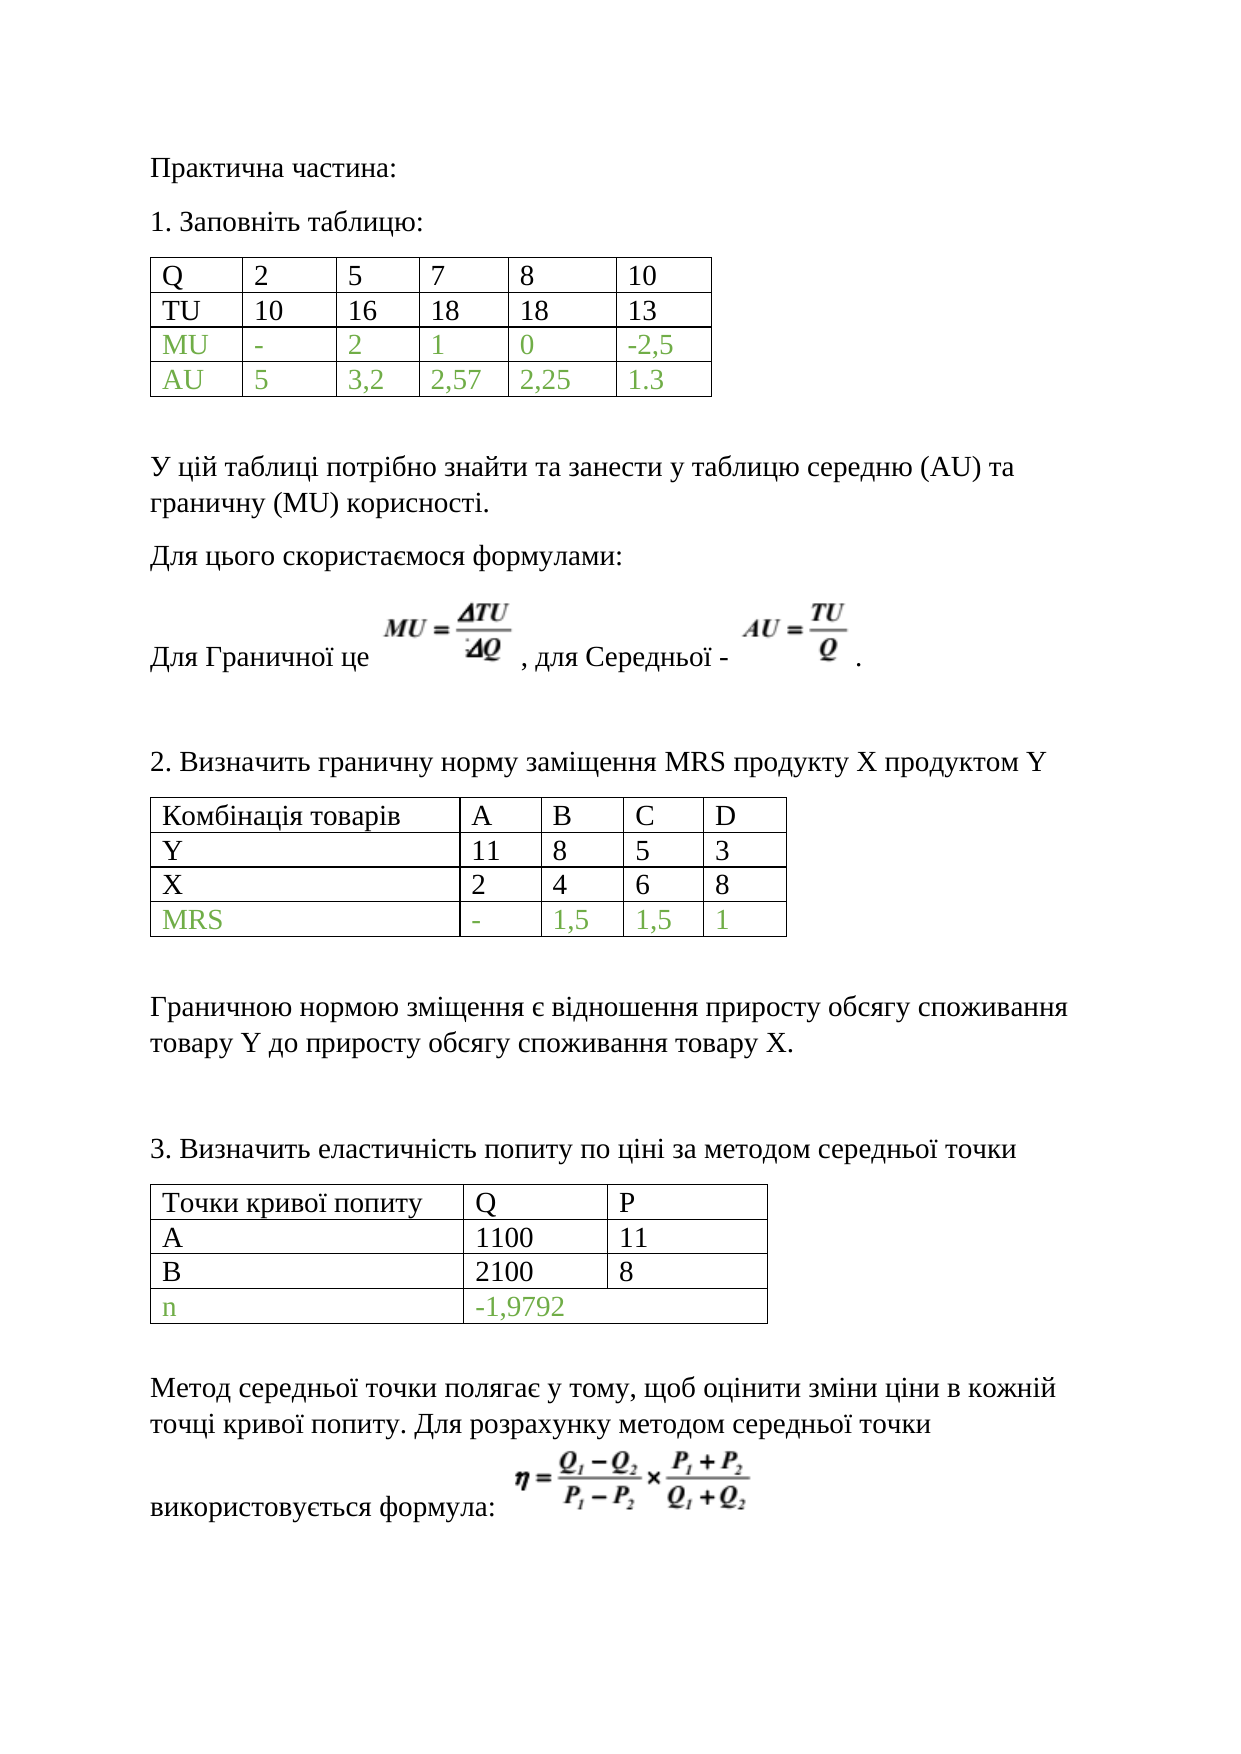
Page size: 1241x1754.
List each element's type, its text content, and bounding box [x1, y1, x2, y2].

picture [376, 591, 521, 667]
picture [503, 1442, 760, 1516]
table_cell X [151, 868, 459, 901]
table_header Q [464, 1185, 607, 1219]
table_header 7 [420, 258, 508, 292]
text Практична частина: [150, 150, 1090, 183]
table_cell 0 [509, 328, 616, 361]
table_header D [704, 798, 786, 832]
table_header Точки кривої попиту [151, 1185, 463, 1219]
table_cell 4 [542, 868, 623, 901]
text 3. Визначить еластичність попиту по ціні за методом середньої точки [150, 1131, 1090, 1165]
table_cell 11 [461, 833, 541, 866]
table_cell 2100 [464, 1254, 607, 1288]
table_cell 5 [243, 362, 336, 396]
table_cell 1 [704, 902, 786, 936]
table_cell 1100 [464, 1220, 607, 1253]
table_header P [608, 1185, 767, 1219]
text Для цього скористаємося формулами: [150, 538, 1090, 572]
table_cell 1 [420, 328, 508, 361]
table_cell 13 [617, 293, 711, 326]
table_header 10 [617, 258, 711, 292]
table_header Q [151, 258, 242, 292]
text Метод середньої точки полягає у тому, щоб оцінити зміни ціни в кожній точці кривої попиту. Для розрахунку методом середньої точки використовується формула: [150, 1370, 1090, 1522]
table_cell 8 [704, 868, 786, 901]
table_cell - [243, 328, 336, 361]
table_cell -1,9792 [464, 1289, 767, 1322]
table_cell B [151, 1254, 463, 1288]
table_cell 16 [337, 293, 419, 326]
table_cell 3 [704, 833, 786, 866]
table_cell 8 [608, 1254, 767, 1288]
table_cell Y [151, 833, 459, 866]
table_cell -2,5 [617, 328, 711, 361]
table_cell 11 [608, 1220, 767, 1253]
table_header Комбінація товарів [151, 798, 459, 832]
table_header 5 [337, 258, 419, 292]
text 1. Заповніть таблицю: [150, 204, 1090, 238]
table_cell 8 [542, 833, 623, 866]
table_cell 1.3 [617, 362, 711, 396]
table_cell MRS [151, 902, 459, 936]
table_cell TU [151, 293, 242, 326]
text Граничною нормою зміщення є відношення приросту обсягу споживання товару Y до приросту обсягу споживання товару Х. [150, 989, 1090, 1059]
table_header 2 [243, 258, 336, 292]
table_cell 1,5 [624, 902, 703, 936]
picture [736, 591, 855, 667]
table_cell 1,5 [542, 902, 623, 936]
table_cell 2 [461, 868, 541, 901]
table_cell 2 [337, 328, 419, 361]
table_cell n [151, 1289, 463, 1322]
table_cell 2,57 [420, 362, 508, 396]
table_header C [624, 798, 703, 832]
table_cell 2,25 [509, 362, 616, 396]
table_cell A [151, 1220, 463, 1253]
table_cell 5 [624, 833, 703, 866]
table_cell 18 [420, 293, 508, 326]
table_header 8 [509, 258, 616, 292]
table_header B [542, 798, 623, 832]
text У цій таблиці потрібно знайти та занести у таблицю середню (AU) та граничну (MU) корисностi. [150, 449, 1090, 519]
table_cell AU [151, 362, 242, 396]
table_cell MU [151, 328, 242, 361]
table_cell - [461, 902, 541, 936]
table_cell 10 [243, 293, 336, 326]
table_cell 6 [624, 868, 703, 901]
table_cell 3,2 [337, 362, 419, 396]
table_header A [461, 798, 541, 832]
table_cell 18 [509, 293, 616, 326]
text 2. Визначить граничну норму заміщення MRS продукту X продуктом Y [150, 744, 1090, 778]
